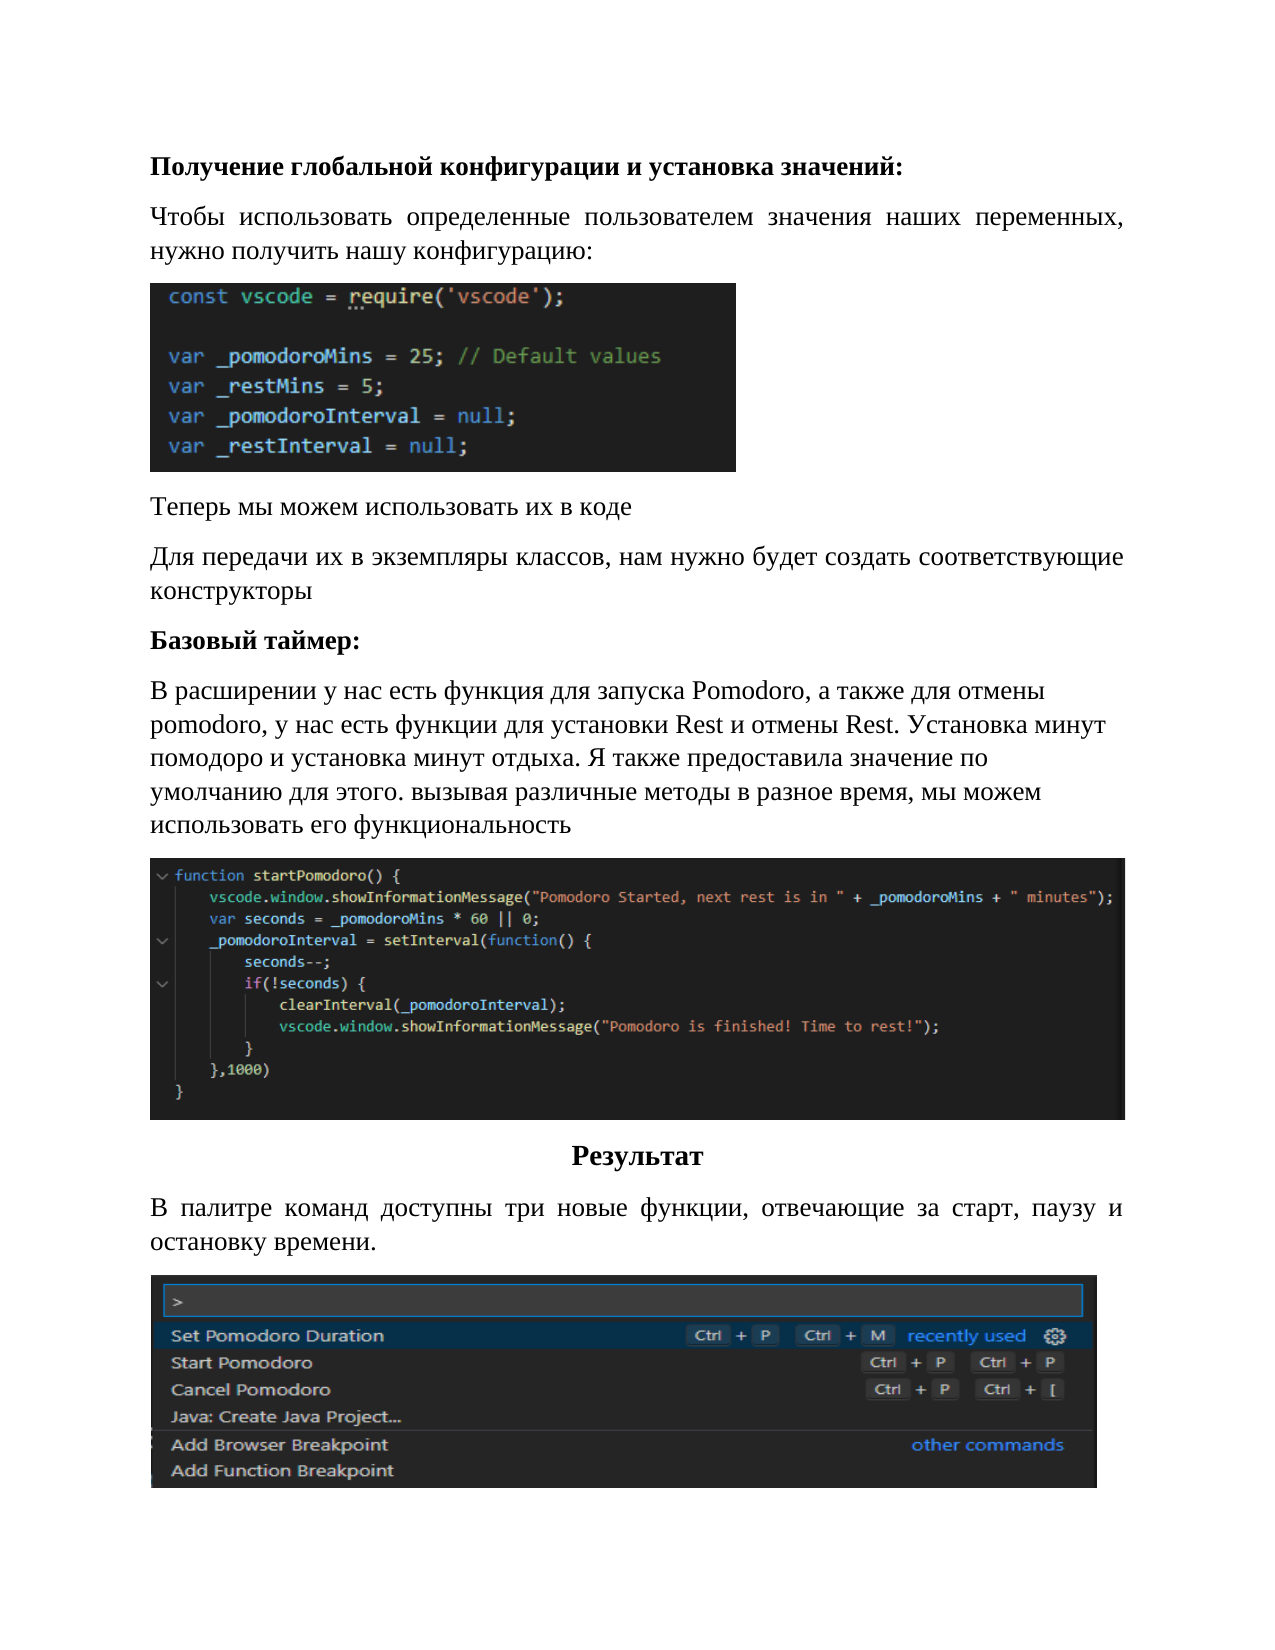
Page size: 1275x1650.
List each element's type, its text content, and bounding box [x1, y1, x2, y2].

text Результат [150, 1138, 1125, 1172]
picture [151, 1275, 1097, 1488]
picture [150, 283, 736, 472]
text Базовый таймер: [150, 624, 1125, 655]
text Теперь мы можем использовать их в коде [150, 490, 1125, 521]
text Чтобы использовать определенные пользователем значения наших переменных, нужно получить нашу конфигурацию: [150, 200, 1125, 265]
text В палитре команд доступны три новые функции, отвечающие за старт, паузу и остановку времени. [150, 1191, 1125, 1256]
picture [150, 858, 1125, 1120]
text В расширении у нас есть функция для запуска Pomodoro, а также для отмены pomodoro, у нас есть функции для установки Rest и отмены Rest. Установка минут помодоро и установка минут отдыха. Я также предоставила значение по умолчанию для этого. вызывая различные методы в разное время, мы можем использовать его функциональность [150, 674, 1125, 840]
text Получение глобальной конфигурации и установка значений: [150, 150, 1125, 181]
text Для передачи их в экземпляры классов, нам нужно будет создать соответствующие конструкторы [150, 541, 1125, 605]
